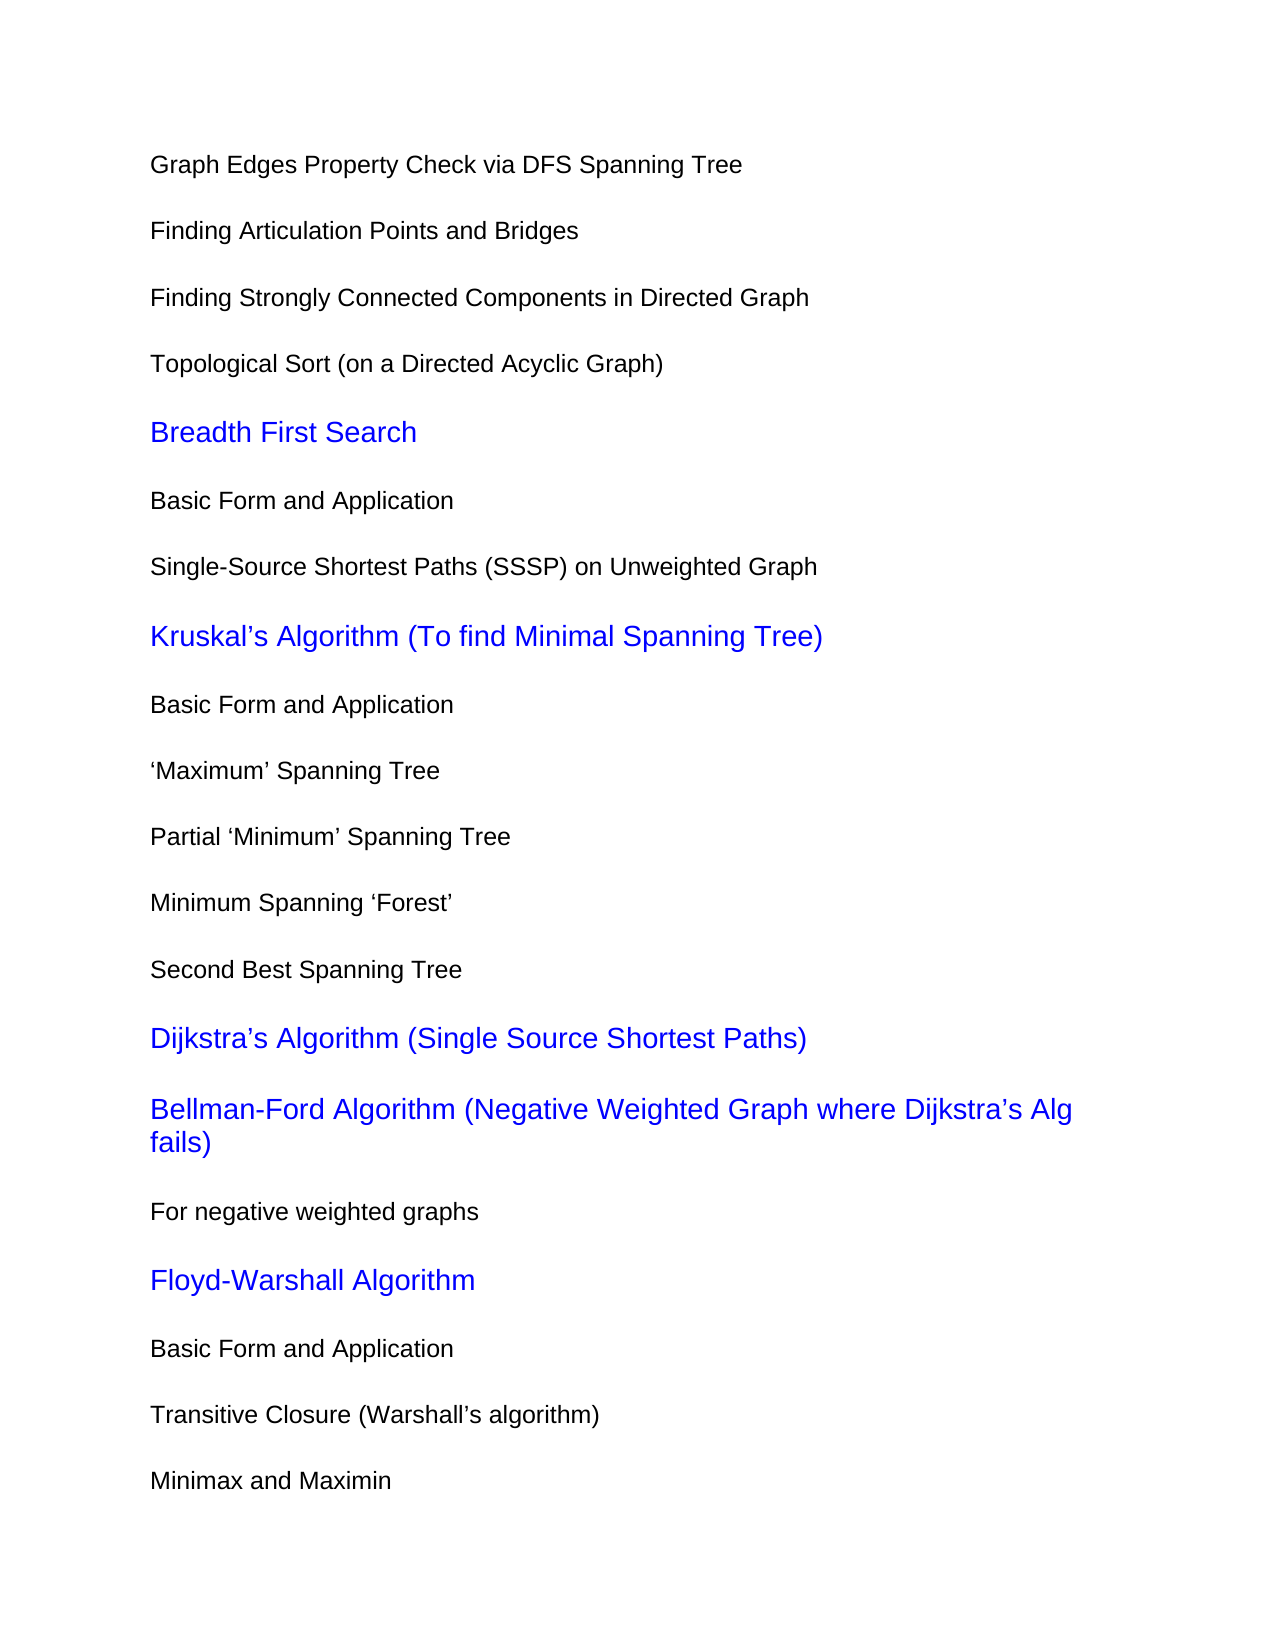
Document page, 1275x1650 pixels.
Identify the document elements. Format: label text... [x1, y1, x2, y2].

text Minimax and Maximin [150, 1466, 1125, 1495]
text Single-Source Shortest Paths (SSSP) on Unweighted Graph [150, 552, 1125, 581]
text Floyd-Warshall Algorithm [150, 1263, 1125, 1296]
text Graph Edges Property Check via DFS Spanning Tree [150, 150, 1125, 179]
text Breadth First Search [150, 415, 1125, 448]
text Dijkstra’s Algorithm (Single Source Shortest Paths) [150, 1021, 1125, 1054]
text Transitive Closure (Warshall’s algorithm) [150, 1400, 1125, 1429]
text Finding Strongly Connected Components in Directed Graph [150, 282, 1125, 311]
text Basic Form and Application [150, 689, 1125, 718]
text Minimum Spanning ‘Forest’ [150, 888, 1125, 917]
text Partial ‘Minimum’ Spanning Tree [150, 822, 1125, 851]
text Second Best Spanning Tree [150, 954, 1125, 983]
text For negative weighted graphs [150, 1196, 1125, 1225]
text Topological Sort (on a Directed Acyclic Graph) [150, 349, 1125, 377]
text Kruskal’s Algorithm (To find Minimal Spanning Tree) [150, 618, 1125, 652]
text Finding Articulation Points and Bridges [150, 216, 1125, 245]
text ‘Maximum’ Spanning Tree [150, 756, 1125, 784]
text Basic Form and Application [150, 486, 1125, 515]
text Bellman-Ford Algorithm (Negative Weighted Graph where Dijkstra’s Alg fails) [150, 1092, 1125, 1159]
text Basic Form and Application [150, 1334, 1125, 1362]
